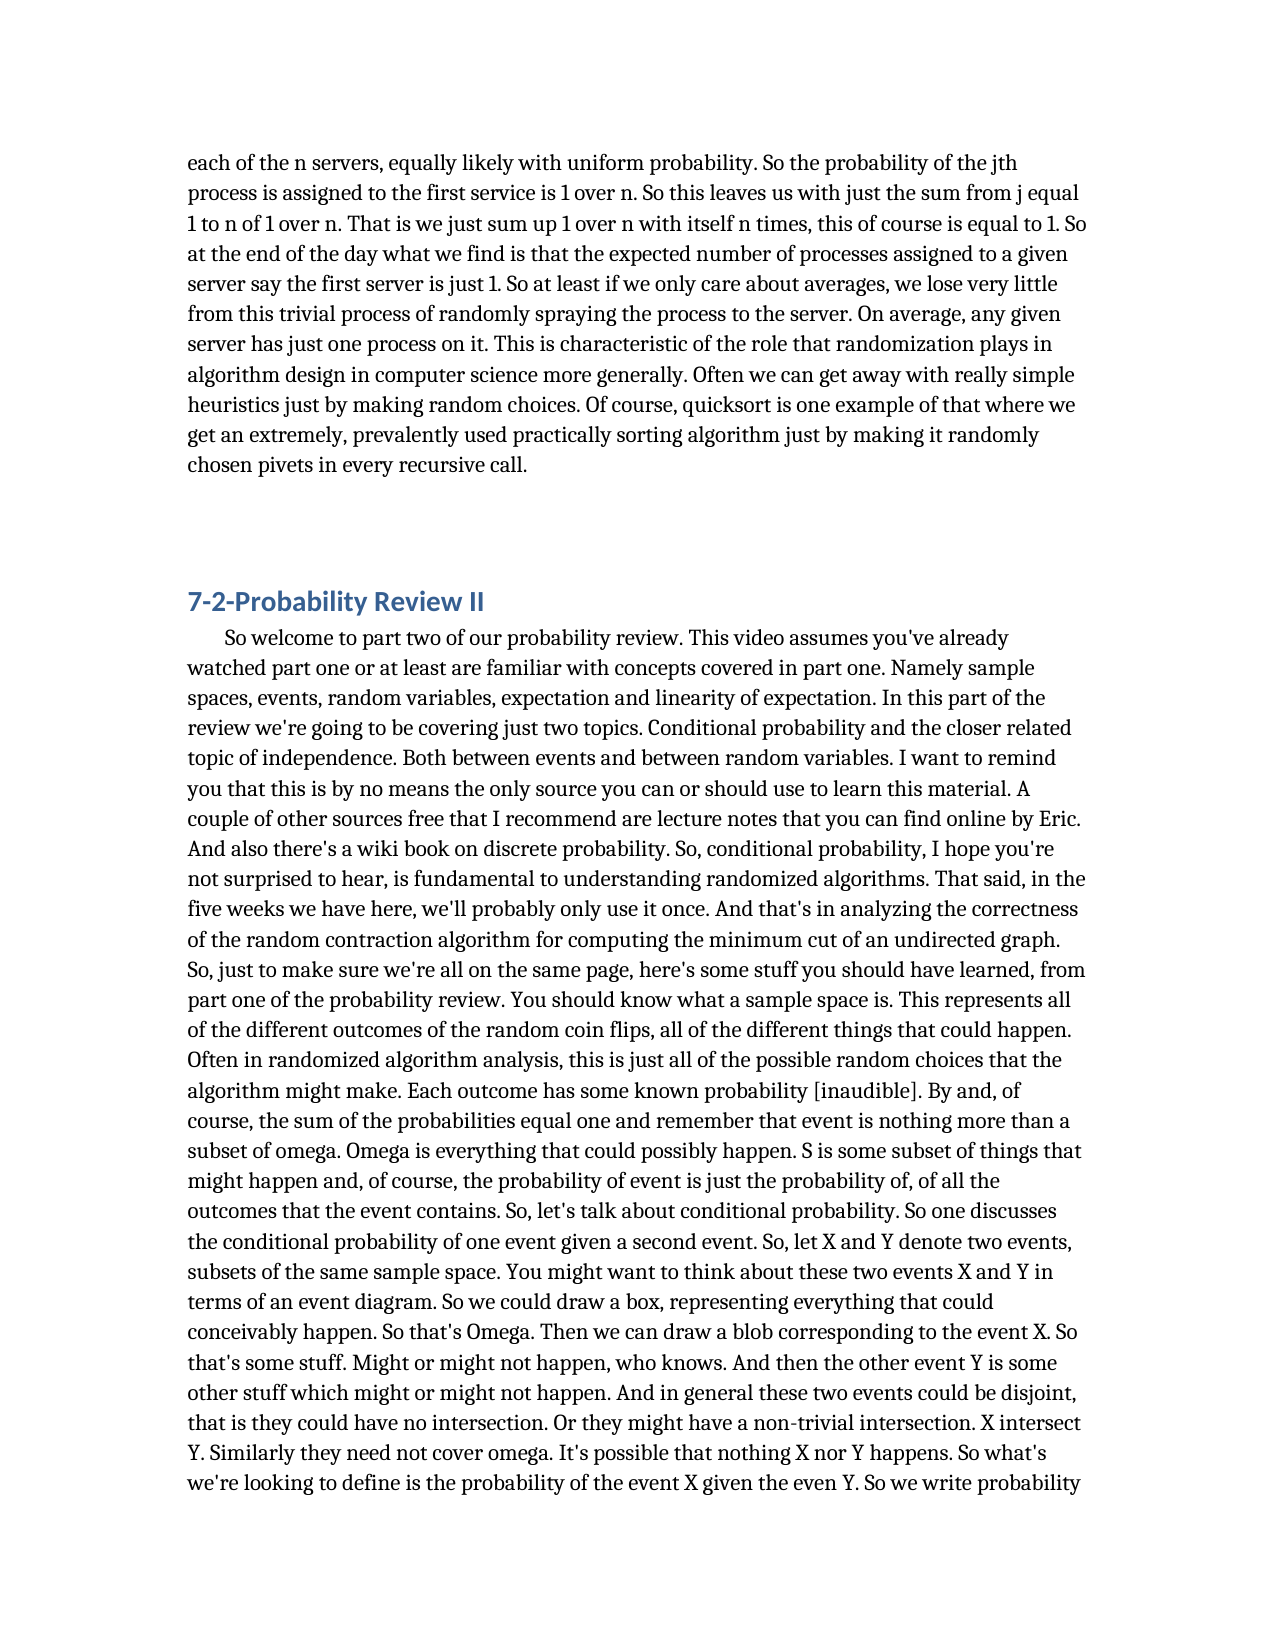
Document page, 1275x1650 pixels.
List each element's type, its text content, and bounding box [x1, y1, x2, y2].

subtitle 7-2-Probability Review II [187, 583, 1087, 619]
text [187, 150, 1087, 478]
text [187, 624, 1087, 1496]
